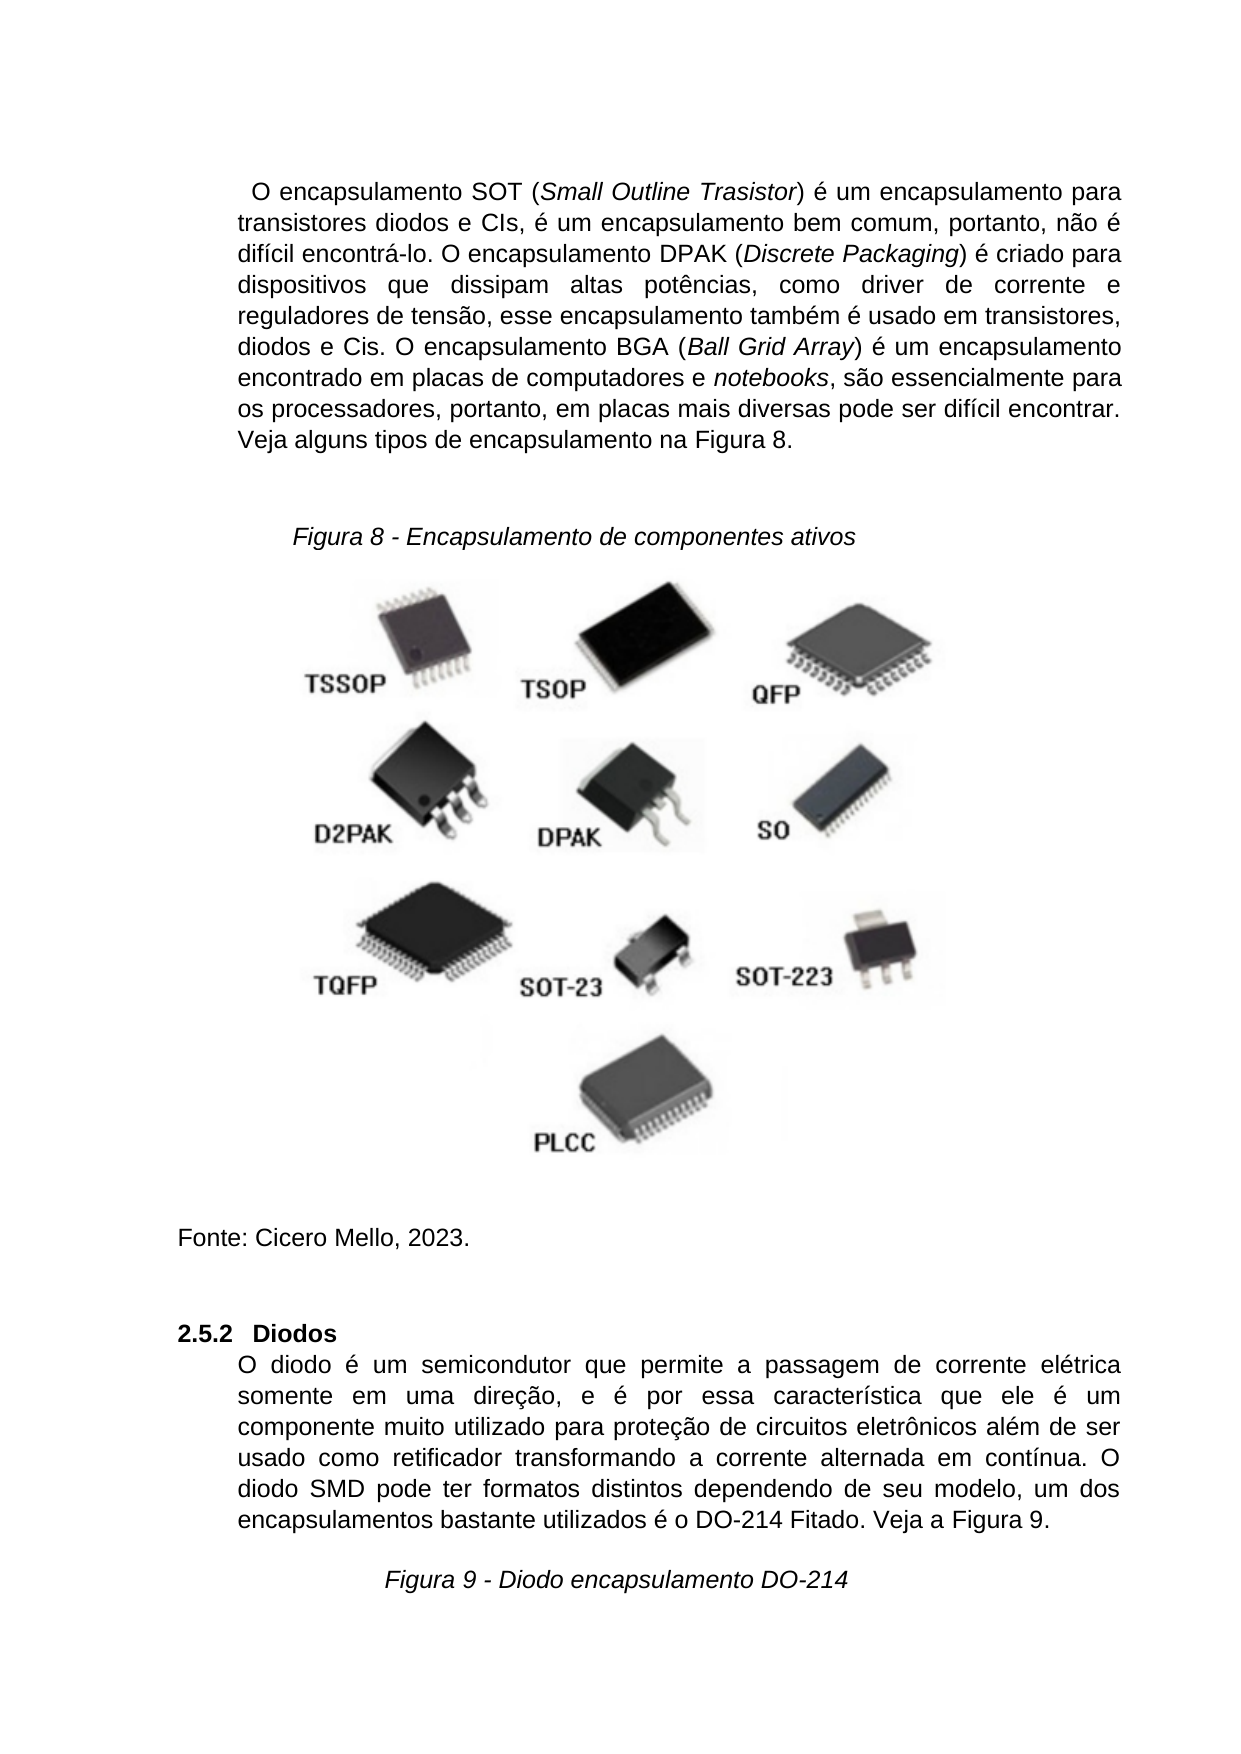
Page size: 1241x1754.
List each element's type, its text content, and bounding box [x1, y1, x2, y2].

picture [292, 568, 949, 1167]
text O diodo é um semicondutor que permite a passagem de corrente elétrica somente em uma direção, e é por essa característica que ele é um componente muito utilizado para proteção de circuitos eletrônicos além de ser usado como retificador transformando a corrente alternada em contínua. O diodo SMD pode ter formatos distintos dependendo de seu modelo, um dos encapsulamentos bastante utilizados é o DO-214 Fitado. Veja a Figura 9. [237, 1350, 1122, 1534]
text Fonte: Cicero Mello, 2023. [177, 1223, 1122, 1252]
subtitle Diodos [177, 1319, 1122, 1347]
text O encapsulamento SOT (Small Outline Trasistor) é um encapsulamento para transistores diodos e CIs, é um encapsulamento bem comum, portanto, não é difícil encontrá-lo. O encapsulamento DPAK (Discrete Packaging) é criado para dispositivos que dissipam altas potências, como driver de corrente e reguladores de tensão, esse encapsulamento também é usado em transistores, diodos e Cis. O encapsulamento BGA (Ball Grid Array) é um encapsulamento encontrado em placas de computadores e notebooks, são essencialmente para os processadores, portanto, em placas mais diversas pode ser difícil encontrar. Veja alguns tipos de encapsulamento na Figura 8. [237, 177, 1122, 454]
